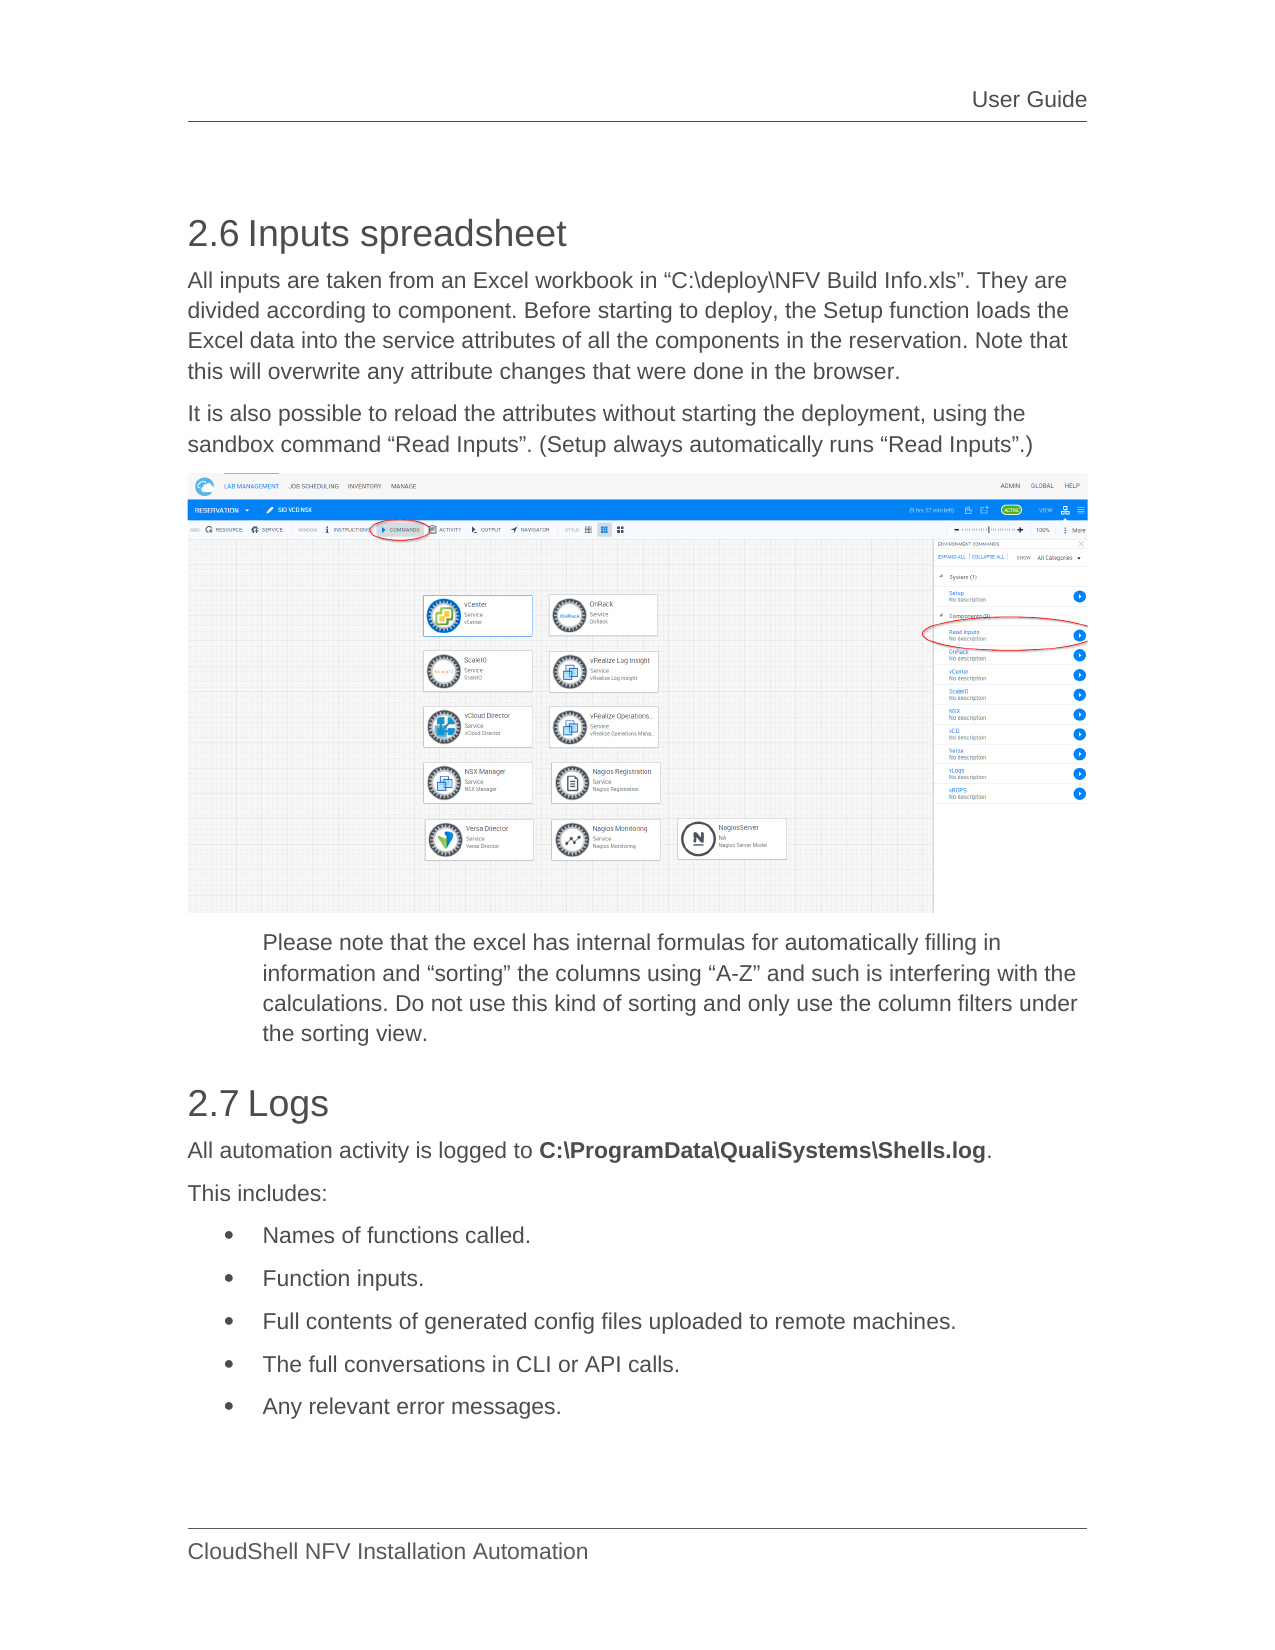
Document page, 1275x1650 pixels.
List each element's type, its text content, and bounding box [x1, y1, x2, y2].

list Full contents of generated config files uploaded to remote machines. [225, 1308, 1087, 1334]
subtitle Logs [187, 1081, 1087, 1124]
list Names of functions called. [225, 1222, 1087, 1249]
text All automation activity is logged to C:\ProgramData\QualiSystems\Shells.log. [187, 1137, 1087, 1163]
list Any relevant error messages. [225, 1393, 1087, 1419]
list Function inputs. [225, 1265, 1087, 1291]
subtitle Inputs spreadsheet [187, 211, 1087, 254]
text All inputs are taken from an Excel workbook in “C:\deploy\NFV Build Info.xls”. They are divided according to component. Before starting to deploy, the Setup function loads the Excel data into the service attributes of all the components in the reservation. Note that this will overwrite any attribute changes that were done in the browser. [187, 267, 1087, 384]
text It is also possible to reload the attributes without starting the deployment, using the sandbox command “Read Inputs”. (Setup always automatically runs “Read Inputs”.) [187, 400, 1087, 457]
list Please note that the excel has internal formulas for automatically filling in information and “sorting” the columns using “A-Z” and such is interfering with the calculations. Do not use this kind of sorting and only use the column filters under the sorting view. [262, 929, 1087, 1046]
text This includes: [187, 1180, 1087, 1206]
list The full conversations in CLI or API calls. [225, 1351, 1087, 1377]
picture [187, 473, 1088, 913]
